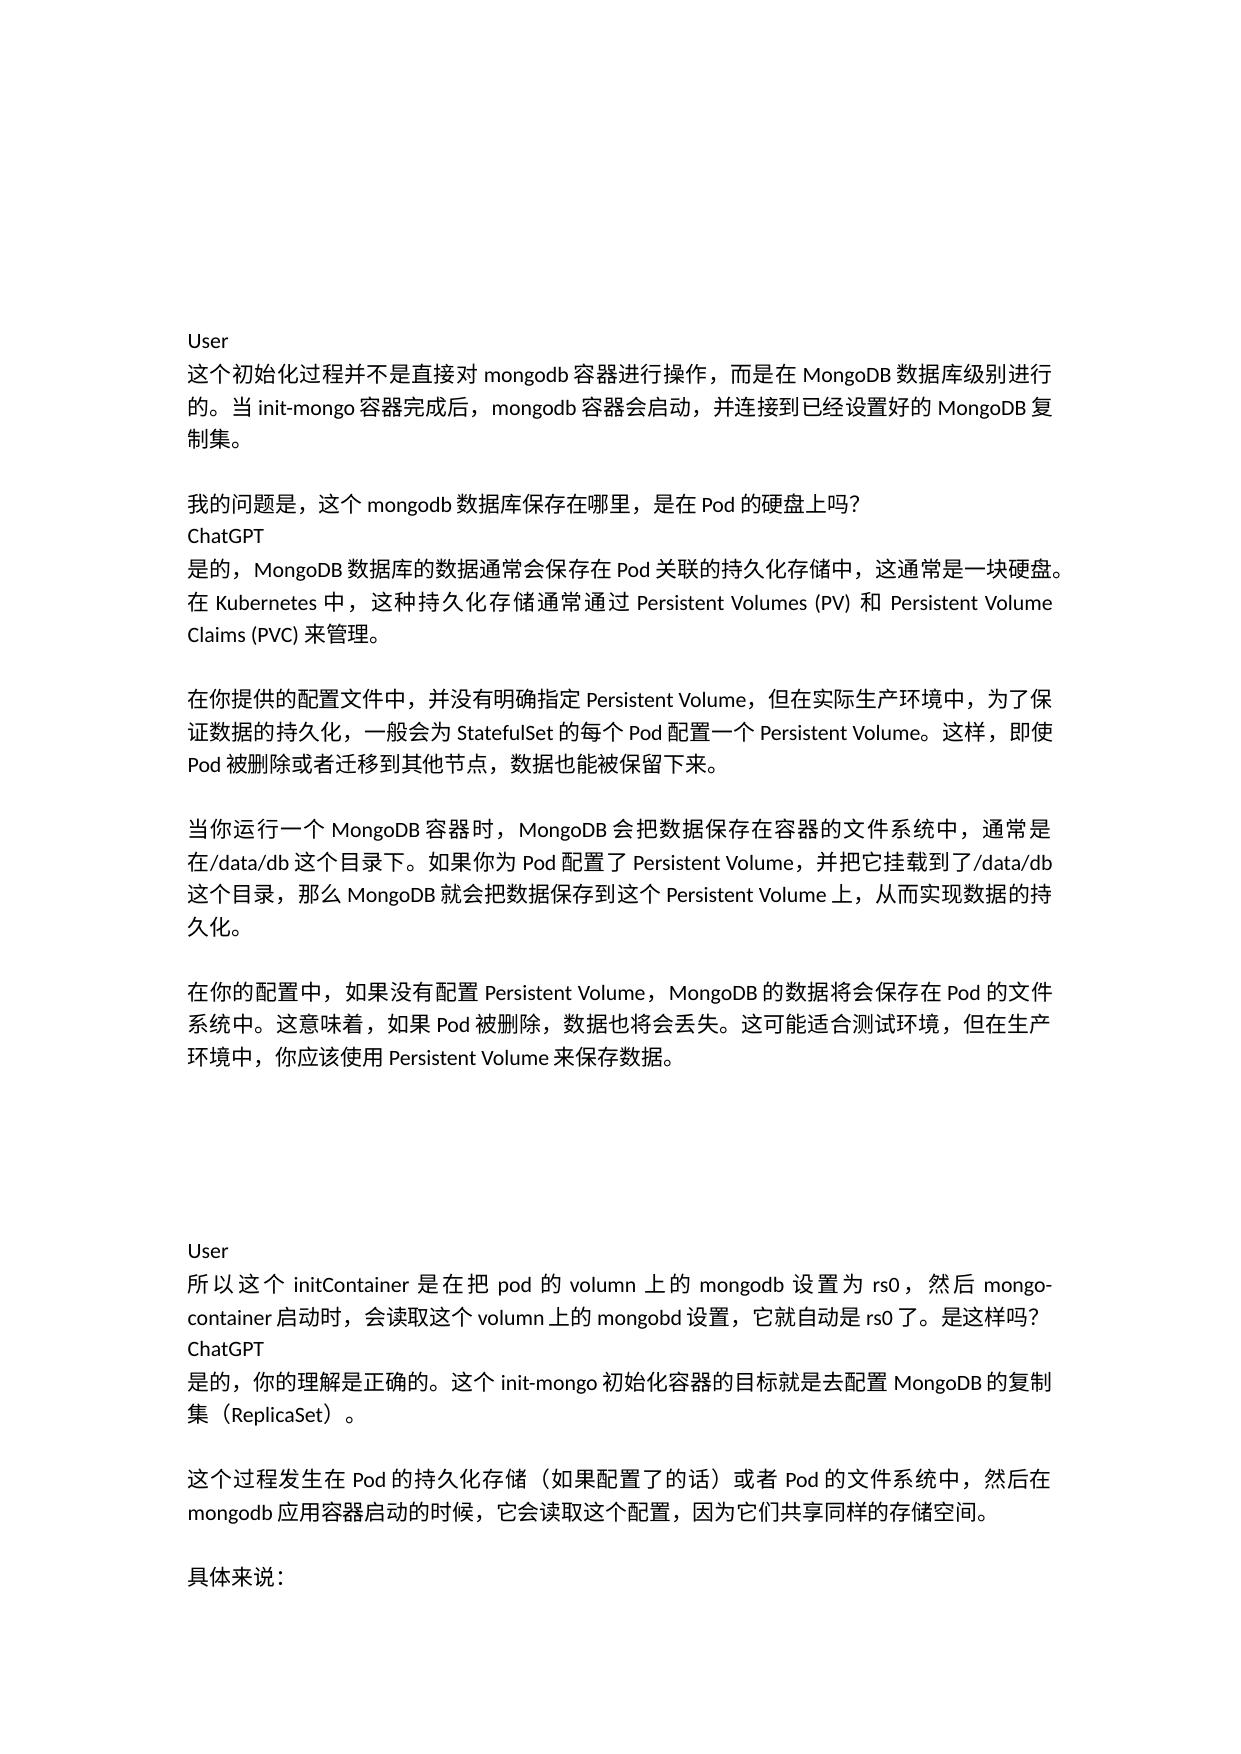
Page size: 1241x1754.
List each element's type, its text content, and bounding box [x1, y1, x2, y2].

text 当你运行一个MongoDB容器时，MongoDB会把数据保存在容器的文件系统中，通常是在/data/db这个目录下。如果你为Pod配置了Persistent Volume，并把它挂载到了/data/db这个目录，那么MongoDB就会把数据保存到这个Persistent Volume上，从而实现数据的持久化。 [187, 812, 1053, 942]
text User [187, 1234, 1053, 1267]
text 具体来说： [187, 1559, 1053, 1592]
text 这个过程发生在Pod的持久化存储（如果配置了的话）或者Pod的文件系统中，然后在mongodb应用容器启动的时候，它会读取这个配置，因为它们共享同样的存储空间。 [187, 1462, 1053, 1527]
text 所以这个initContainer是在把pod的volumn上的mongodb设置为rs0，然后mongo-container启动时，会读取这个volumn上的mongobd设置，它就自动是rs0了。是这样吗？ [187, 1267, 1053, 1332]
text 这个初始化过程并不是直接对mongodb容器进行操作，而是在MongoDB数据库级别进行的。当init-mongo容器完成后，mongodb容器会启动，并连接到已经设置好的MongoDB复制集。 [187, 357, 1053, 454]
text 在你提供的配置文件中，并没有明确指定Persistent Volume，但在实际生产环境中，为了保证数据的持久化，一般会为StatefulSet的每个Pod配置一个Persistent Volume。这样，即使Pod被删除或者迁移到其他节点，数据也能被保留下来。 [187, 682, 1053, 779]
text ChatGPT [187, 1332, 1053, 1364]
text 是的，MongoDB数据库的数据通常会保存在Pod关联的持久化存储中，这通常是一块硬盘。在Kubernetes中，这种持久化存储通常通过Persistent Volumes (PV) 和 Persistent Volume Claims (PVC) 来管理。 [187, 552, 1053, 649]
text ChatGPT [187, 519, 1053, 552]
text 是的，你的理解是正确的。这个init-mongo初始化容器的目标就是去配置MongoDB的复制集（ReplicaSet）。 [187, 1364, 1053, 1429]
text 在你的配置中，如果没有配置Persistent Volume，MongoDB的数据将会保存在Pod的文件系统中。这意味着，如果Pod被删除，数据也将会丢失。这可能适合测试环境，但在生产环境中，你应该使用Persistent Volume来保存数据。 [187, 974, 1053, 1072]
text User [187, 324, 1053, 357]
text 我的问题是，这个mongodb数据库保存在哪里，是在Pod的硬盘上吗？ [187, 487, 1053, 519]
